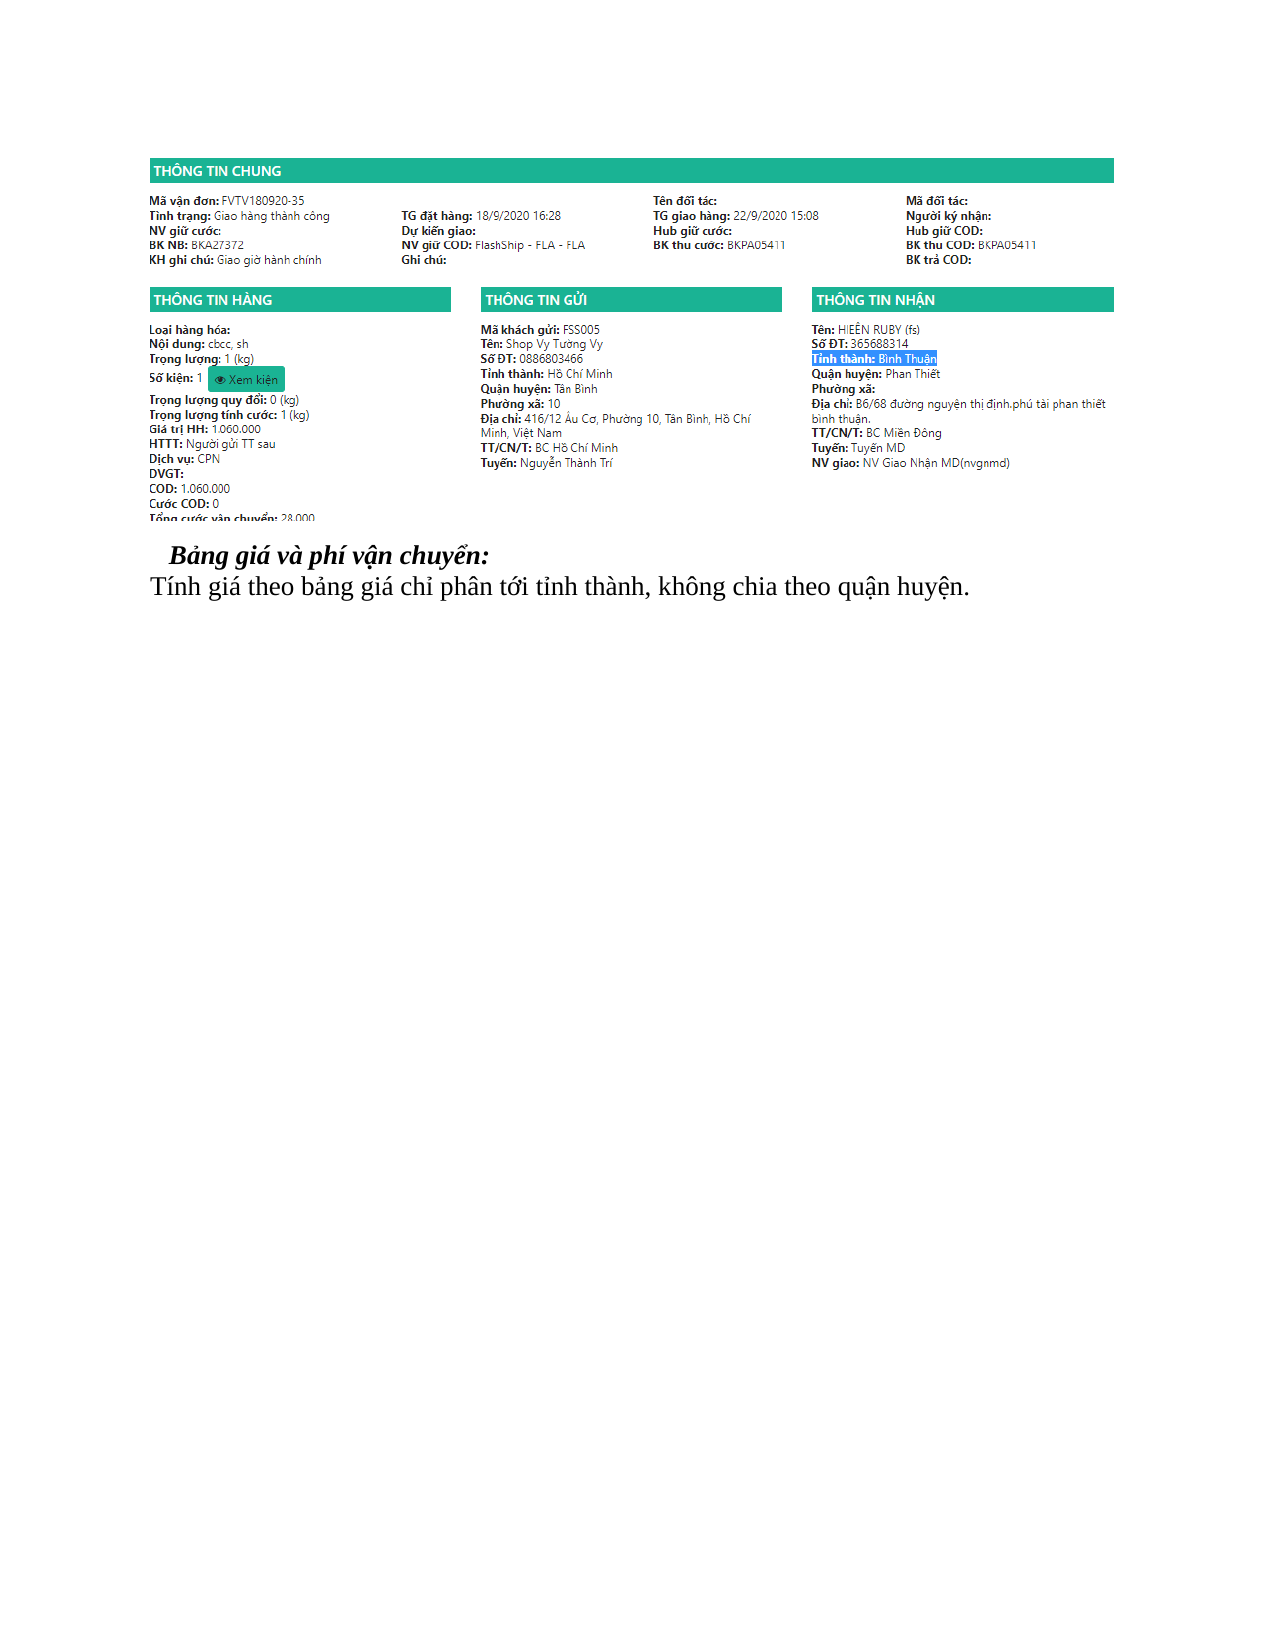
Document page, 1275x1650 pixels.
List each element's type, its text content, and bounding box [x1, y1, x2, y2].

text Tính giá theo bảng giá chỉ phân tới tỉnh thành, không chia theo quận huyện. [150, 570, 1125, 601]
picture [150, 150, 1125, 521]
subtitle Bảng giá và phí vận chuyển: [169, 539, 1125, 570]
